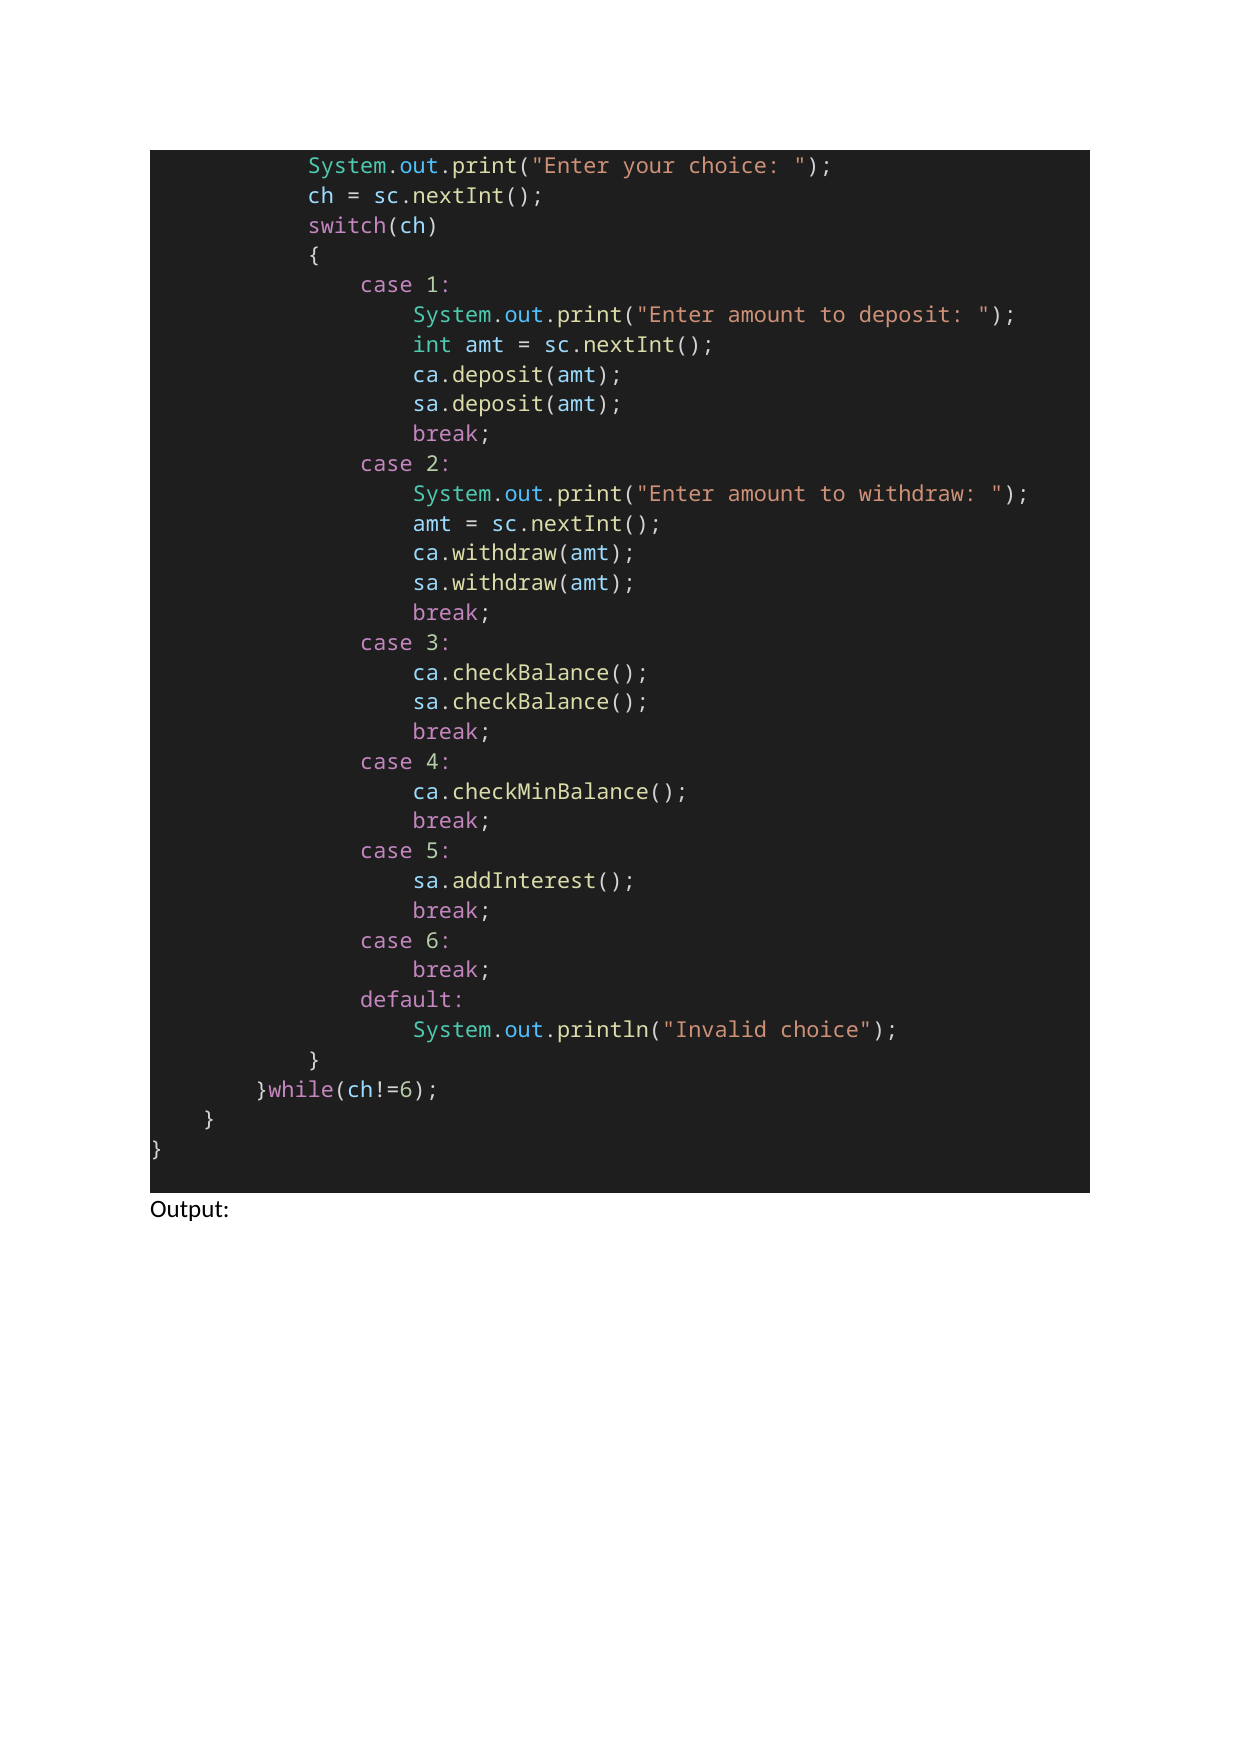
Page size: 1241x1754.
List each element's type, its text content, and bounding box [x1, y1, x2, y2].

text sa.checkBalance(); [150, 686, 1090, 716]
text Output: [150, 1193, 1090, 1223]
text sa.deposit(amt); [150, 388, 1090, 418]
text System.out.print("Enter amount to withdraw: "); [150, 478, 1090, 507]
text } [150, 1103, 1090, 1133]
text { [150, 239, 1090, 269]
text }while(ch!=6); [150, 1073, 1090, 1103]
text break; [150, 895, 1090, 924]
text break; [150, 418, 1090, 448]
text case 1: [150, 269, 1090, 299]
text break; [150, 716, 1090, 746]
text break; [150, 954, 1090, 984]
text case 6: [150, 924, 1090, 954]
text amt = sc.nextInt(); [150, 507, 1090, 537]
text System.out.println("Invalid choice"); [150, 1014, 1090, 1044]
text ca.checkMinBalance(); [150, 776, 1090, 805]
text sa.addInterest(); [150, 865, 1090, 895]
text ca.deposit(amt); [150, 358, 1090, 388]
text System.out.print("Enter amount to deposit: "); [150, 299, 1090, 329]
text case 5: [150, 835, 1090, 865]
text ca.withdraw(amt); [150, 537, 1090, 567]
text System.out.print("Enter your choice: "); [150, 150, 1090, 180]
text ch = sc.nextInt(); [150, 180, 1090, 209]
text } [150, 1044, 1090, 1073]
text break; [150, 597, 1090, 627]
text int amt = sc.nextInt(); [150, 329, 1090, 358]
text sa.withdraw(amt); [150, 567, 1090, 597]
text ca.checkBalance(); [150, 656, 1090, 686]
text break; [150, 805, 1090, 835]
text } [150, 1133, 1090, 1163]
text switch(ch) [150, 209, 1090, 239]
text case 2: [150, 448, 1090, 478]
text case 4: [150, 746, 1090, 776]
text case 3: [150, 627, 1090, 656]
text default: [150, 984, 1090, 1014]
